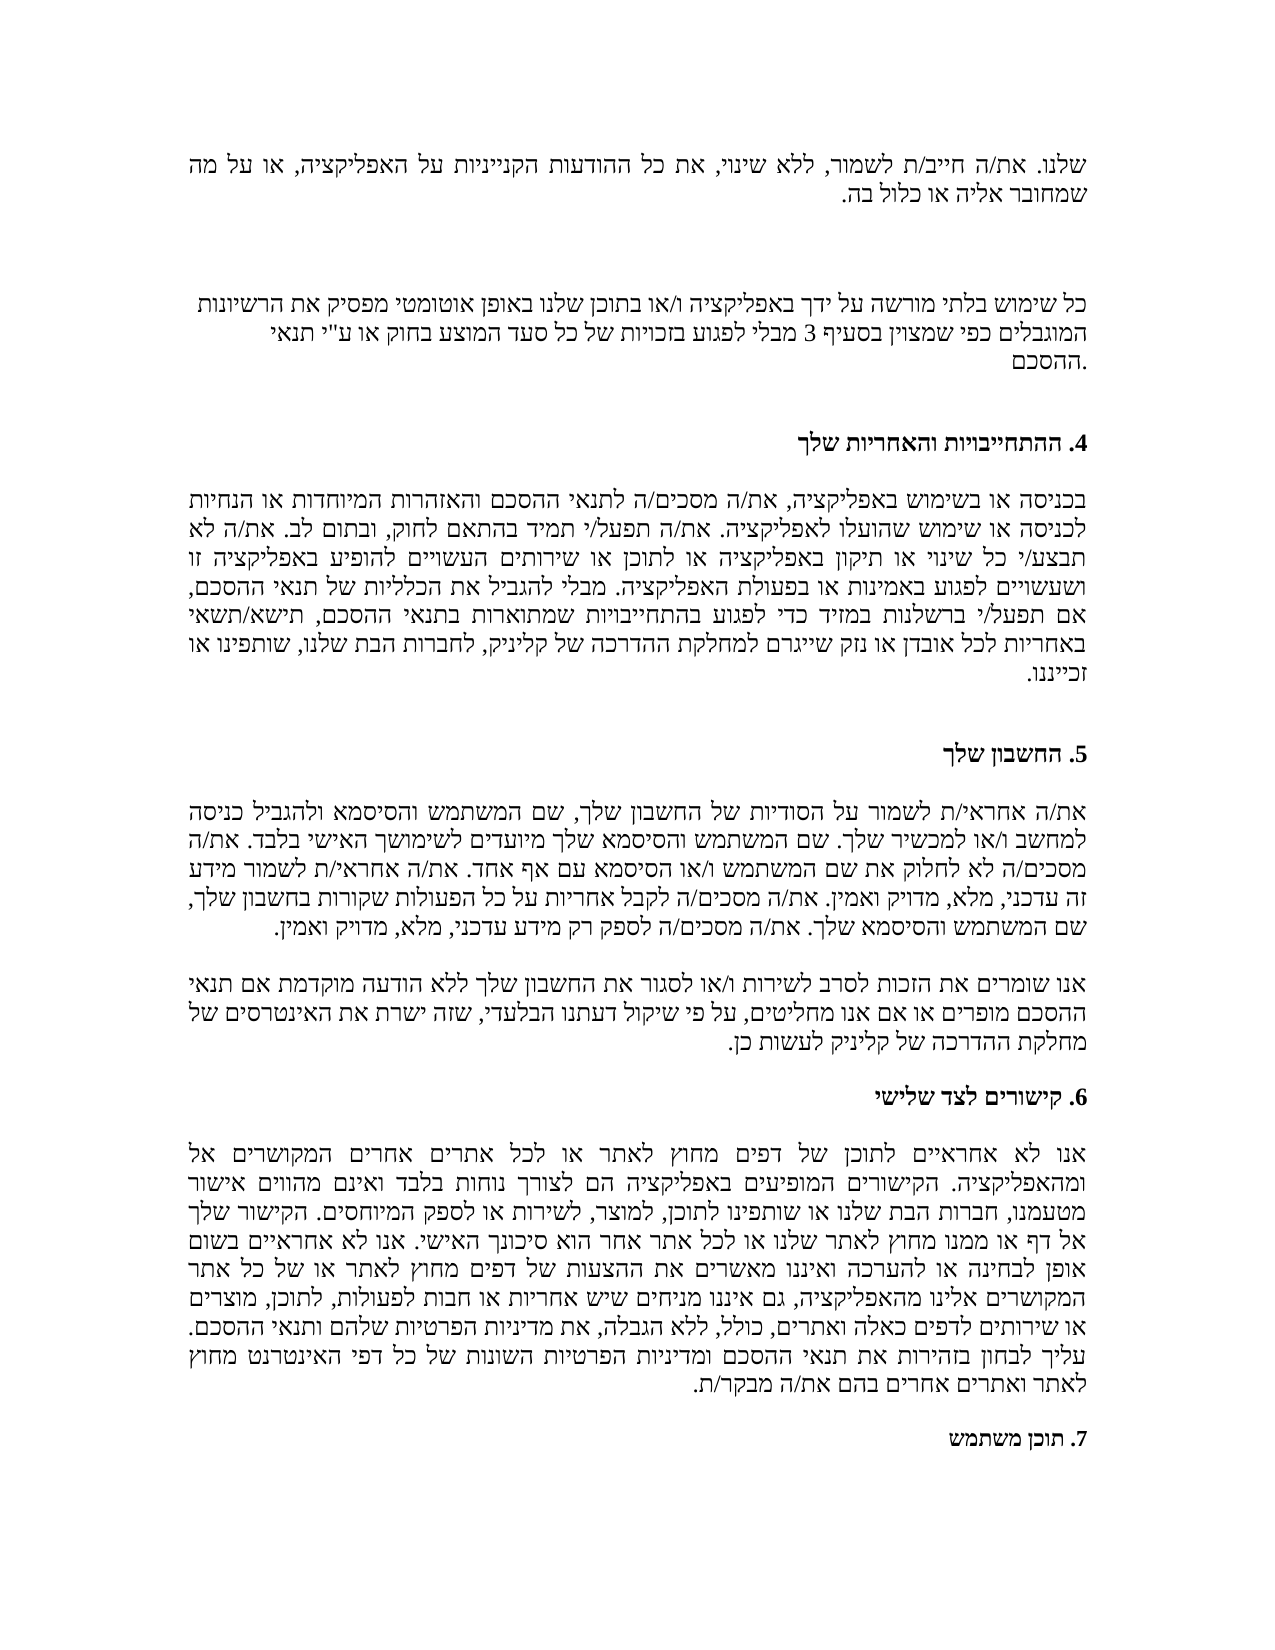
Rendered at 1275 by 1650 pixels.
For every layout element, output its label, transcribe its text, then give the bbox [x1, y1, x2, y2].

text אנו לא אחראיים לתוכן של דפים מחוץ לאתר או לכל אתרים אחרים המקושרים אל ומהאפליקציה. הקישורים המופיעים באפליקציה הם לצורך נוחות בלבד ואינם מהווים אישור מטעמנו, חברות הבת שלנו או שותפינו לתוכן, למוצר, לשירות או לספק המיוחסים. הקישור שלך אל דף או ממנו מחוץ לאתר שלנו או לכל אתר אחר הוא סיכונך האישי. אנו לא אחראיים בשום אופן לבחינה או להערכה ואיננו מאשרים את ההצעות של דפים מחוץ לאתר או של כל אתר המקושרים אלינו מהאפליקציה, גם איננו מניחים שיש אחריות או חבות לפעולות, לתוכן, מוצרים או שירותים לדפים כאלה ואתרים, כולל, ללא הגבלה, את מדיניות הפרטיות שלהם ותנאי ההסכם. עליך לבחון בזהירות את תנאי ההסכם ומדיניות הפרטיות השונות של כל דפי האינטרנט מחוץ לאתר ואתרים אחרים בהם את/ה מבקר/ת. [187, 1139, 1087, 1398]
text 7. תוכן משתמש [187, 1424, 1087, 1451]
text 4. ההתחייבויות והאחריות שלך [187, 428, 1087, 457]
text כל שימוש בלתי מורשה על ידך באפליקציה ו/או בתוכן שלנו באופן אוטומטי מפסיק את הרשיונות המוגבלים כפי שמצוין בסעיף 3 מבלי לפגוע בזכויות של כל סעד המוצע בחוק או ע"י תנאי ההסכם. [187, 289, 1087, 375]
text בכניסה או בשימוש באפליקציה, את/ה מסכים/ה לתנאי ההסכם והאזהרות המיוחדות או הנחיות לכניסה או שימוש שהועלו לאפליקציה. את/ה תפעל/י תמיד בהתאם לחוק, ובתום לב. את/ה לא תבצע/י כל שינוי או תיקון באפליקציה או לתוכן או שירותים העשויים להופיע באפליקציה זו ושעשויים לפגוע באמינות או בפעולת האפליקציה. מבלי להגביל את הכלליות של תנאי ההסכם, אם תפעל/י ברשלנות במזיד כדי לפגוע בהתחייבויות שמתוארות בתנאי ההסכם, תישא/תשאי באחריות לכל אובדן או נזק שייגרם למחלקת ההדרכה של קליניק, לחברות הבת שלנו, שותפינו או זכייננו. [187, 485, 1087, 687]
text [187, 150, 1087, 207]
text 5. החשבון שלך [187, 739, 1087, 768]
text 6. קישורים לצד שלישי [187, 1082, 1087, 1111]
text אנו שומרים את הזכות לסרב לשירות ו/או לסגור את החשבון שלך ללא הודעה מוקדמת אם תנאי ההסכם מופרים או אם אנו מחליטים, על פי שיקול דעתנו הבלעדי, שזה ישרת את האינטרסים של מחלקת ההדרכה של קליניק לעשות כן. [187, 969, 1087, 1056]
text את/ה אחראי/ת לשמור על הסודיות של החשבון שלך, שם המשתמש והסיסמא ולהגביל כניסה למחשב ו/או למכשיר שלך. שם המשתמש והסיסמא שלך מיועדים לשימושך האישי בלבד. את/ה מסכים/ה לא לחלוק את שם המשתמש ו/או הסיסמא עם אף אחד. את/ה אחראי/ת לשמור מידע זה עדכני, מלא, מדויק ואמין. את/ה מסכים/ה לקבל אחריות על כל הפעולות שקורות בחשבון שלך, שם המשתמש והסיסמא שלך. את/ה מסכים/ה לספק רק מידע עדכני, מלא, מדויק ואמין. [187, 797, 1087, 941]
